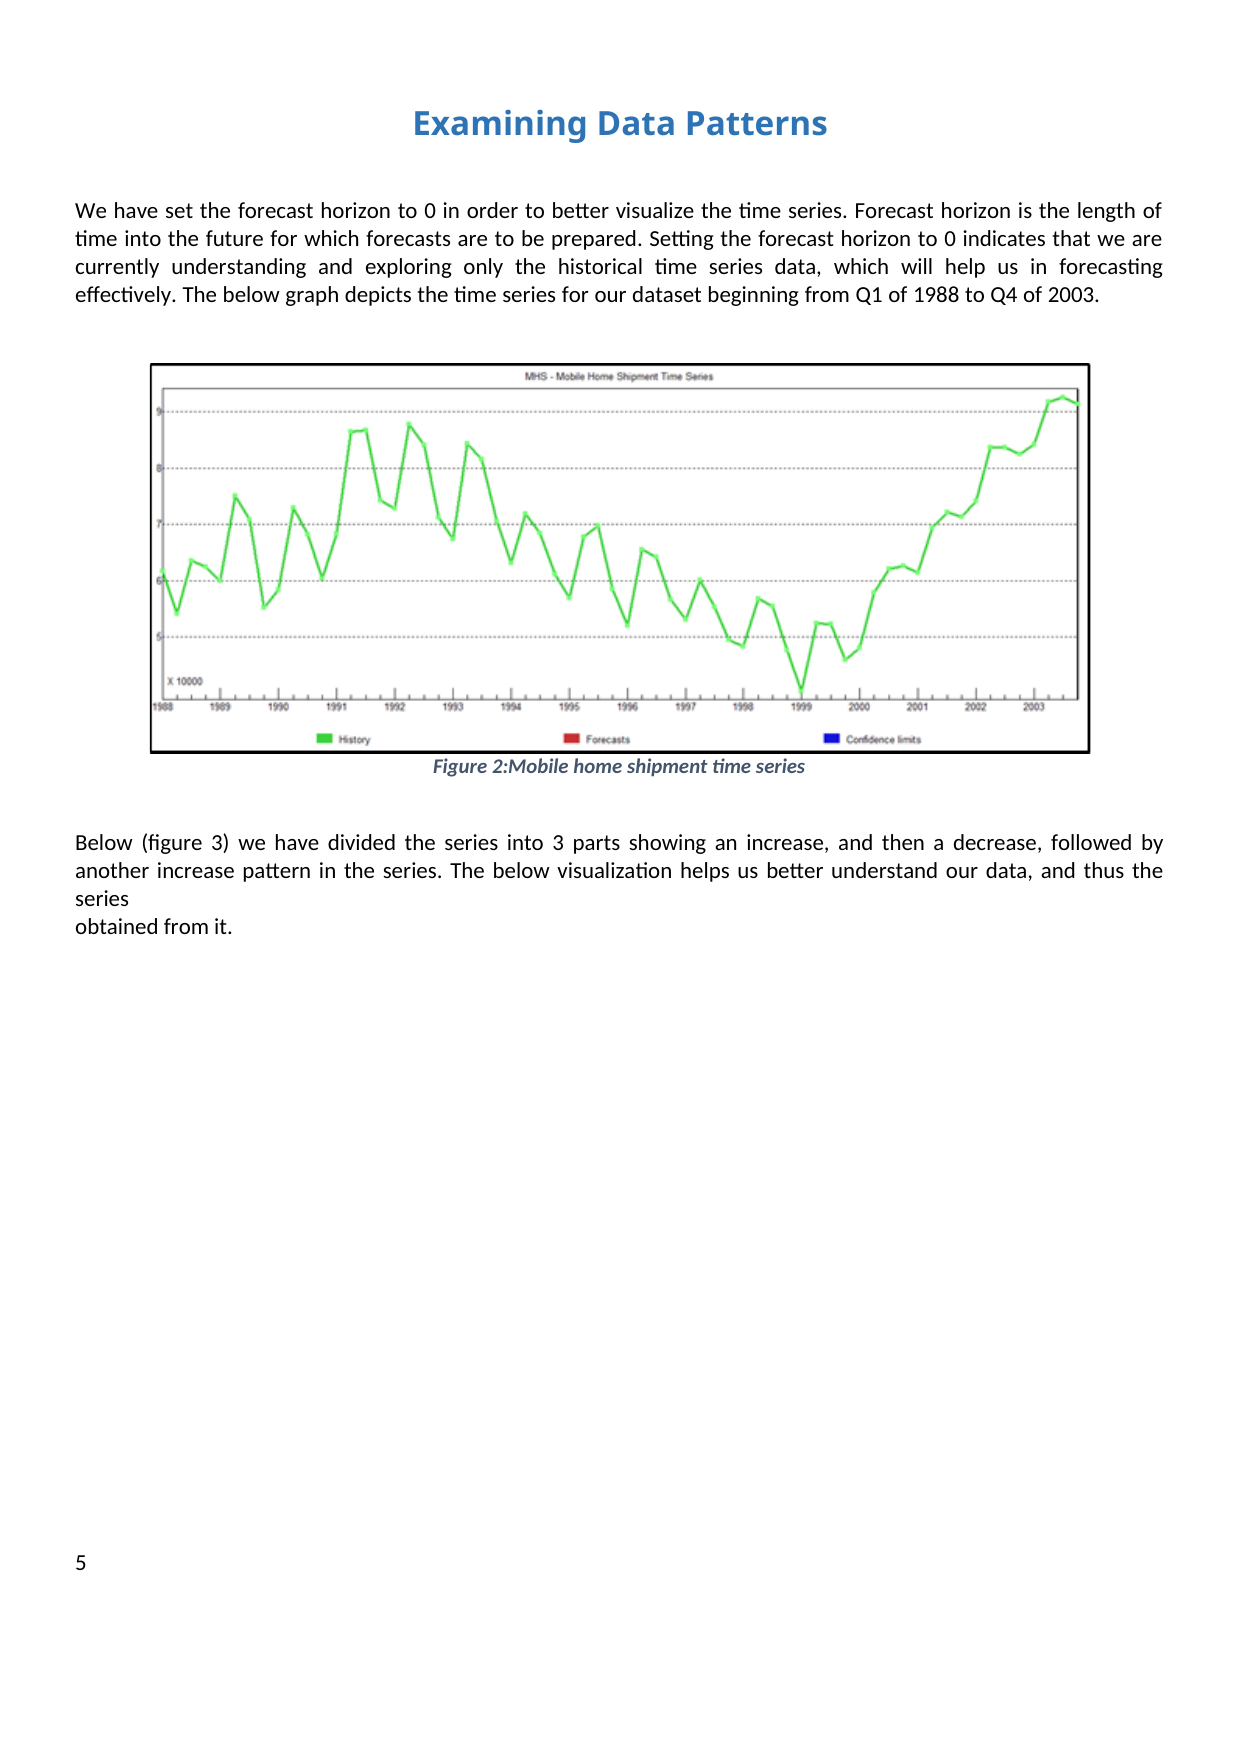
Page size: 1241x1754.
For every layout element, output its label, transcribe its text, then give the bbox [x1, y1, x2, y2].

text Below (figure 3) we have divided the series into 3 parts showing an increase, and then a decrease, followed by another increase pattern in the series. The below visualization helps us better understand our data, and thus the series [75, 800, 1165, 912]
text We have set the forecast horizon to 0 in order to better visualize the time series. Forecast horizon is the length of time into the future for which forecasts are to be prepared. Setting the forecast horizon to 0 indicates that we are currently understanding and exploring only the historical time series data, which will help us in forecasting effectively. The below graph depicts the time series for our dataset beginning from Q1 of 1988 to Q4 of 2003. [75, 196, 1165, 364]
picture [149, 363, 1091, 754]
subtitle Examining Data Patterns [75, 100, 1165, 145]
text obtained from it. [75, 912, 1165, 940]
text Figure 2:Mobile home shipment time series [75, 753, 1165, 779]
